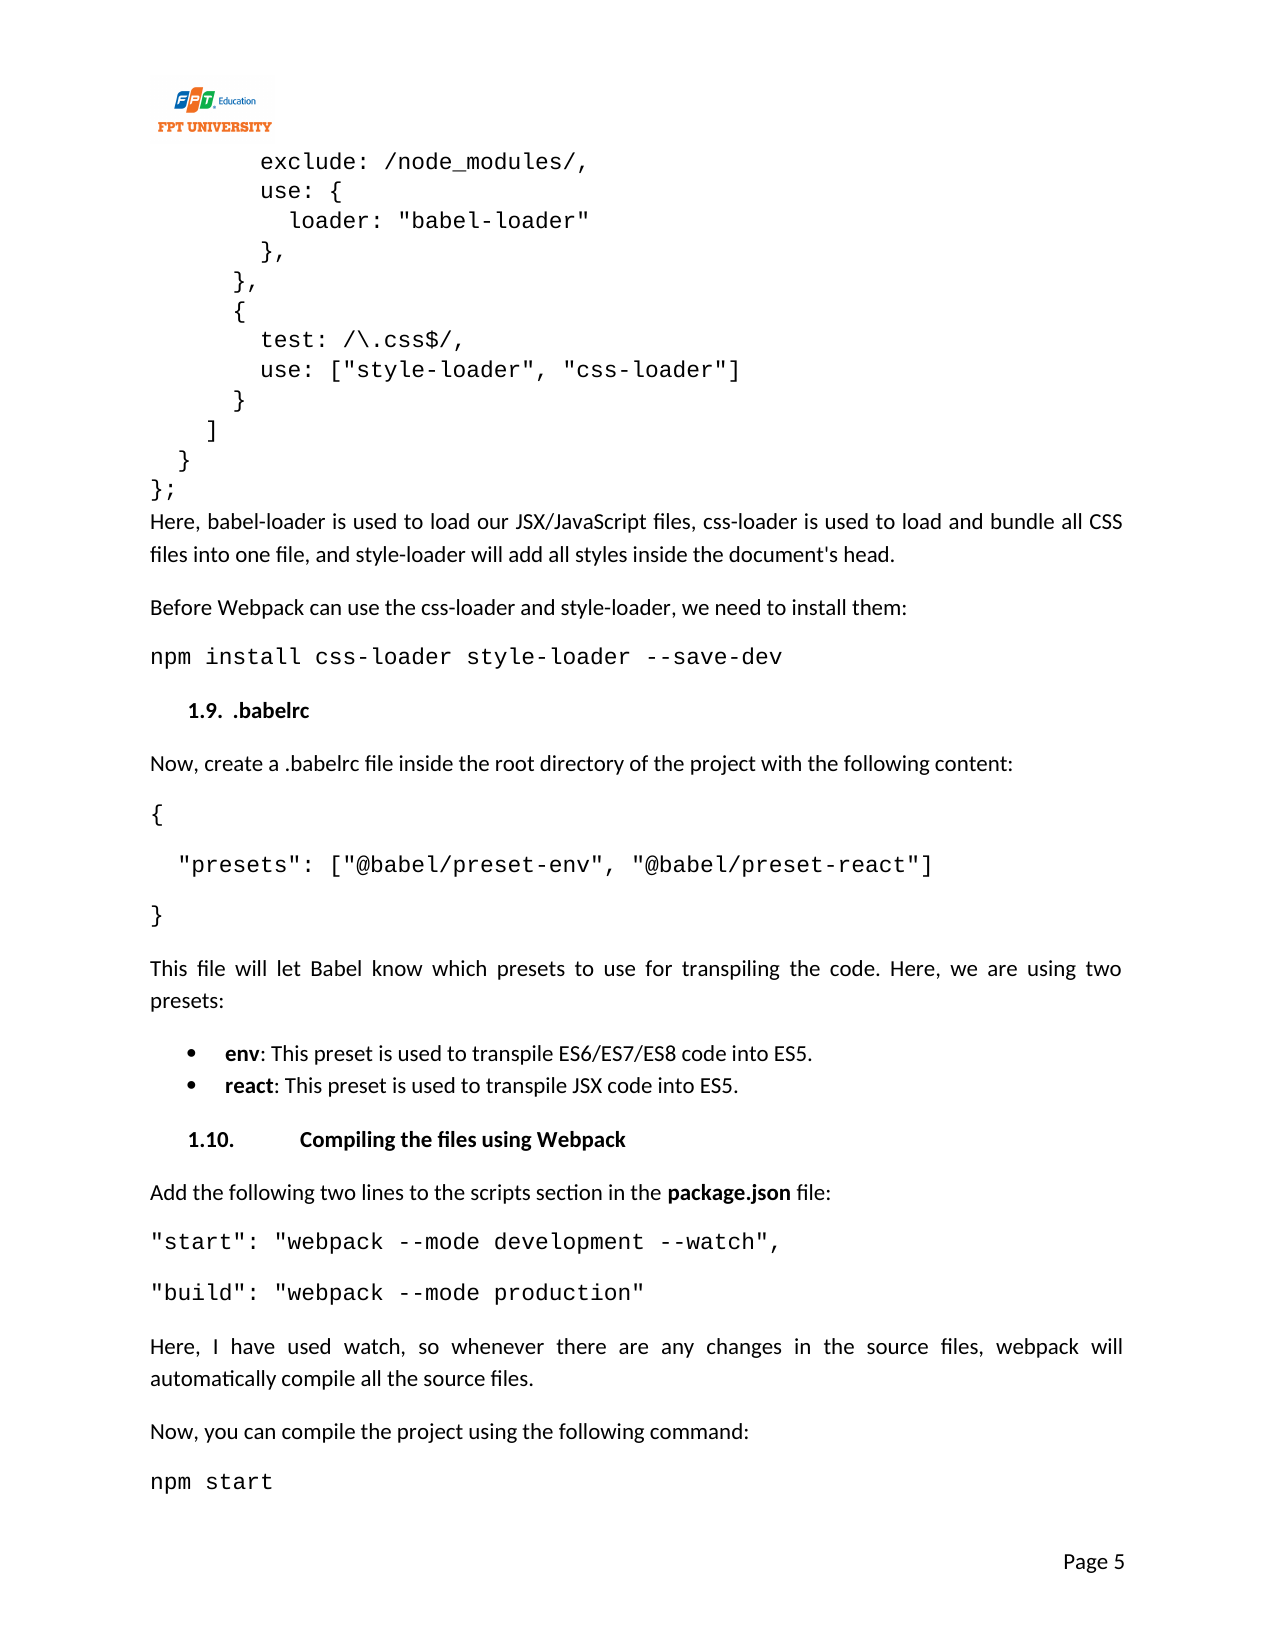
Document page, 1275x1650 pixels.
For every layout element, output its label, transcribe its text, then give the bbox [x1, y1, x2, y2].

text use: ["style-loader", "css-loader"] [150, 358, 1125, 384]
text use: { [150, 180, 1125, 206]
text npm start [150, 1470, 1125, 1496]
text { [150, 299, 1125, 325]
subtitle Compiling the files using Webpack [187, 1125, 1125, 1153]
text ] [150, 418, 1125, 444]
text exclude: /node_modules/, [150, 150, 1125, 176]
text }, [150, 239, 1125, 265]
text test: /\.css$/, [150, 329, 1125, 355]
list react: This preset is used to transpile JSX code into ES5. [187, 1072, 1125, 1100]
text Now, you can compile the project using the following command: [150, 1417, 1125, 1445]
text } [150, 448, 1125, 474]
text loader: "babel-loader" [150, 209, 1125, 236]
subtitle .babelrc [187, 696, 1125, 724]
text } [150, 388, 1125, 414]
list env: This preset is used to transpile ES6/ES7/ES8 code into ES5. [187, 1039, 1125, 1067]
picture [150, 75, 275, 144]
text "build": "webpack --mode production" [150, 1281, 1125, 1307]
text Here, I have used watch, so whenever there are any changes in the source files, webpack will automatically compile all the source files. [150, 1332, 1125, 1392]
text This file will let Babel know which presets to use for transpiling the code. Here, we are using two presets: [150, 954, 1125, 1014]
text "start": "webpack --mode development --watch", [150, 1231, 1125, 1257]
text "presets": ["@babel/preset-env", "@babel/preset-react"] [150, 853, 1125, 879]
text } [150, 904, 1125, 929]
text { [150, 802, 1125, 828]
text Add the following two lines to the scripts section in the package.json file: [150, 1178, 1125, 1206]
text Before Webpack can use the css-loader and style-loader, we need to install them: [150, 593, 1125, 621]
text Now, create a .babelrc file inside the root directory of the project with the following content: [150, 749, 1125, 777]
text }; [150, 478, 1125, 504]
text Here, babel-loader is used to load our JSX/JavaScript files, css-loader is used to load and bundle all CSS files into one file, and style-loader will add all styles inside the document's head. [150, 507, 1125, 568]
text npm install css-loader style-loader --save-dev [150, 646, 1125, 672]
text }, [150, 269, 1125, 295]
